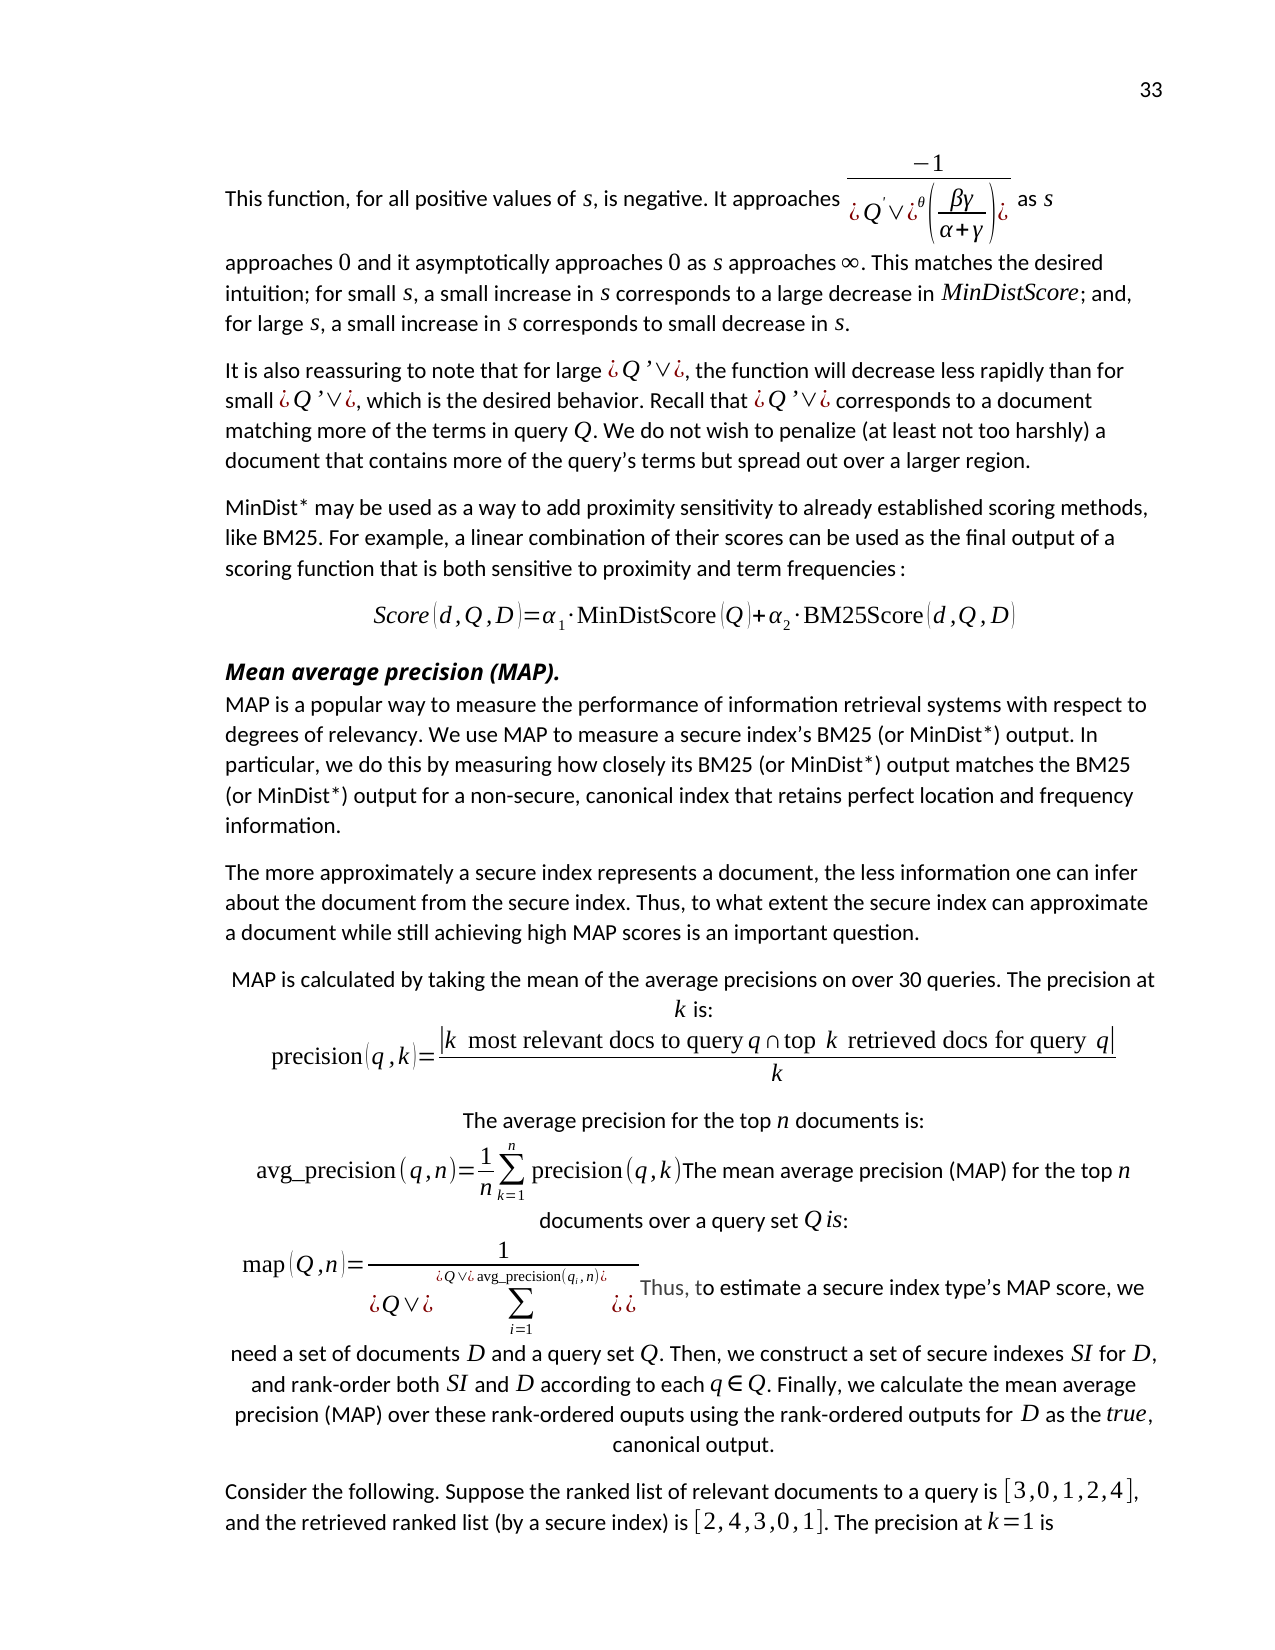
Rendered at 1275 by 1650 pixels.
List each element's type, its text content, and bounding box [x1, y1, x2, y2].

text MAP is a popular way to measure the performance of information retrieval systems with respect to degrees of relevancy. We use MAP to measure a secure index’s BM25 (or MinDist*) output. In particular, we do this by measuring how closely its BM25 (or MinDist*) output matches the BM25 (or MinDist*) output for a non-secure, canonical index that retains perfect location and frequency information. [225, 690, 1162, 839]
text The average precision for the top documents is: The mean average precision (MAP) for the top documents over a query set : Thus, to estimate a secure index type’s MAP score, we need a set of documents and a query set . Then, we construct a set of secure indexes for , and rank-order both and according to each . Finally, we calculate the mean average precision (MAP) over these rank-ordered ouputs using the rank-ordered outputs for as the , canonical output. [225, 1106, 1162, 1458]
text MAP is calculated by taking the mean of the average precisions on over 30 queries. The precision at is: [225, 965, 1162, 1087]
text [225, 1477, 1162, 1536]
text The more approximately a secure index represents a document, the less information one can infer about the document from the secure index. Thus, to what extent the secure index can approximate a document while still achieving high MAP scores is an important question. [225, 858, 1162, 946]
text MinDist* may be used as a way to add proximity sensitivity to already established scoring methods, like BM25. For example, a linear combination of their scores can be used as the final output of a scoring function that is both sensitive to proximity and term frequencies: [225, 493, 1162, 582]
text This function, for all positive values of , is negative. It approaches as approaches and it asymptotically approaches as approaches . This matches the desired intuition; for small , a small increase in corresponds to a large decrease in ; and, for large , a small increase in corresponds to small decrease in . [225, 150, 1162, 337]
text It is also reassuring to note that for large , the function will decrease less rapidly than for small , which is the desired behavior. Recall that corresponds to a document matching more of the terms in query . We do not wish to penalize (at least not too harshly) a document that contains more of the query’s terms but spread out over a larger region. [225, 356, 1162, 474]
subtitle Mean average precision (MAP). [225, 656, 1162, 688]
